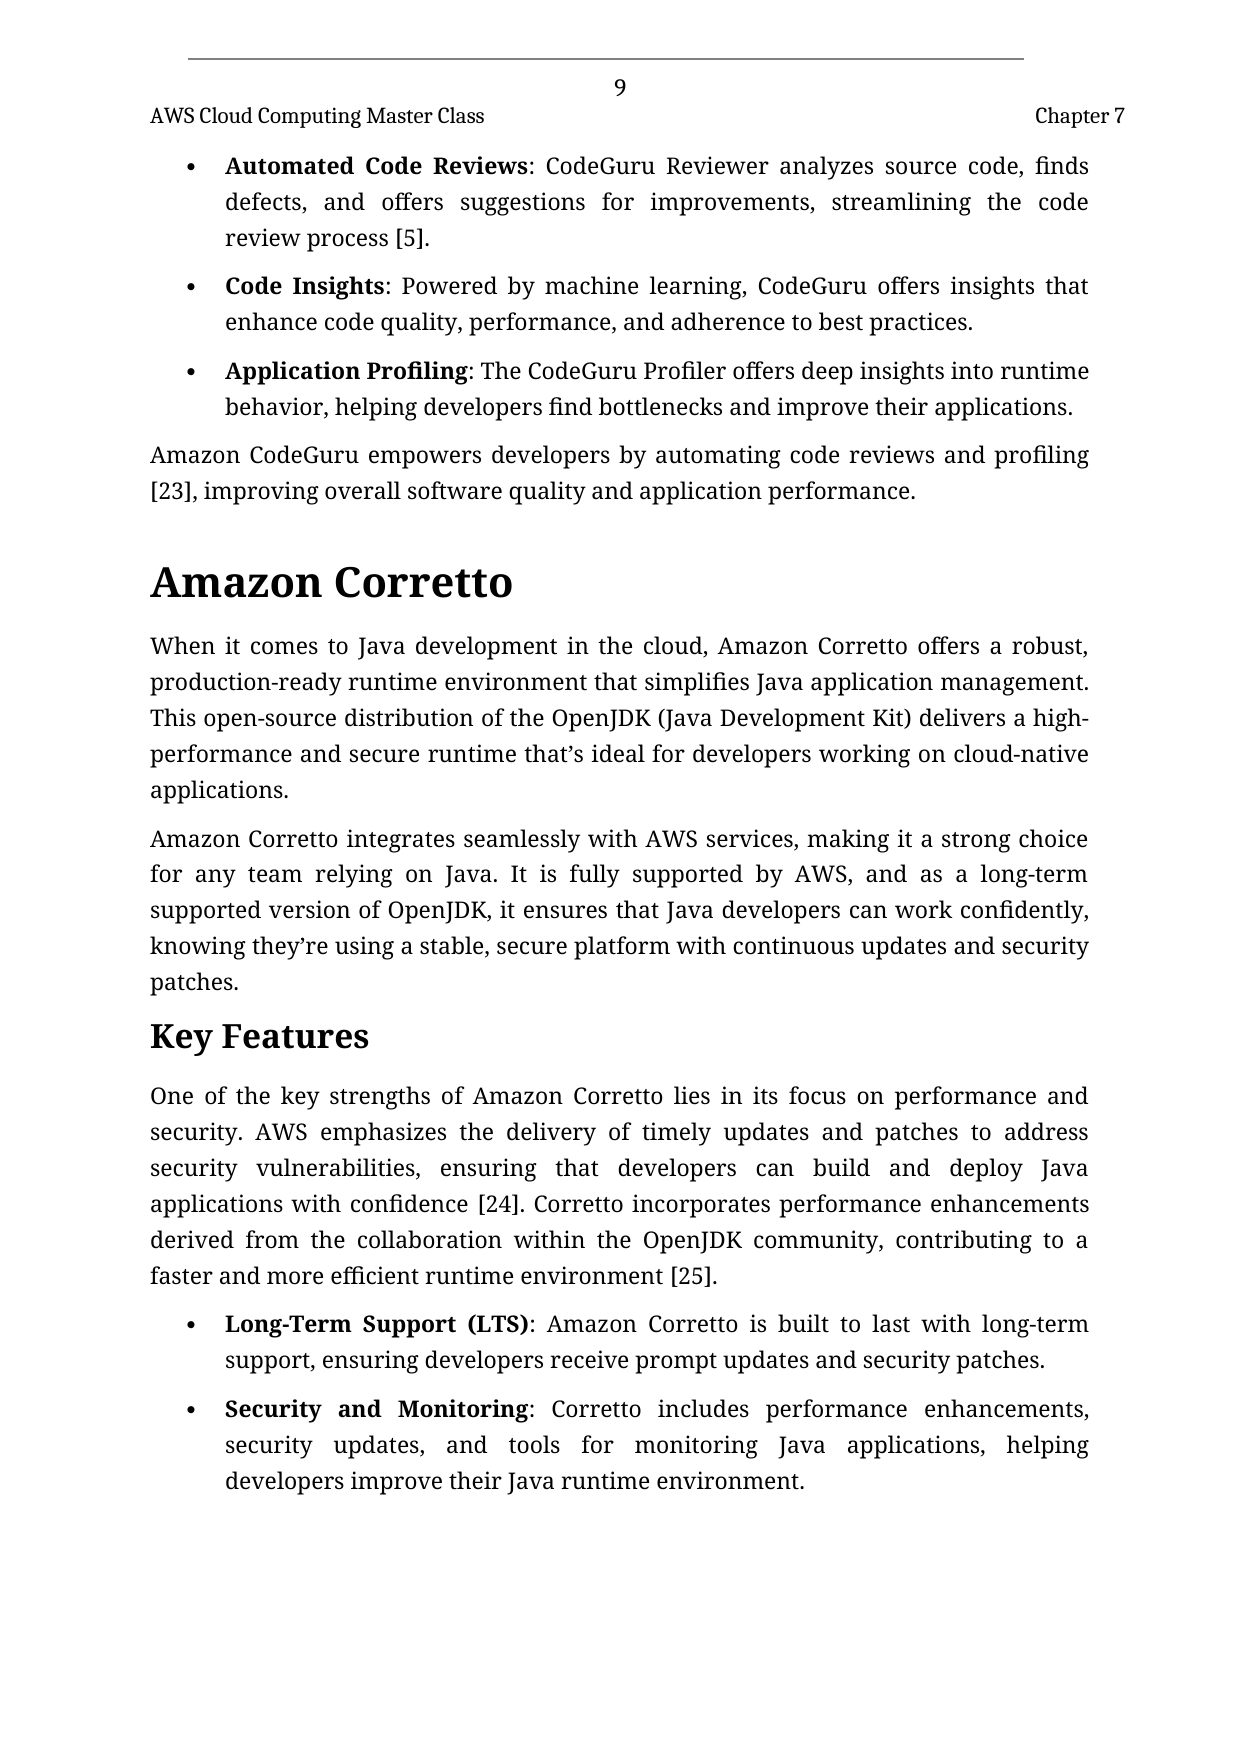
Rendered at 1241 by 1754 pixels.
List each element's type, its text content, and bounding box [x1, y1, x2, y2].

text Amazon CodeGuru empowers developers by automating code reviews and profiling , improving overall software quality and application performance. [150, 439, 1090, 506]
subtitle Amazon Corretto [150, 553, 1090, 609]
text Amazon Corretto integrates seamlessly with AWS services, making it a strong choice for any team relying on Java. It is fully supported by AWS, and as a long-term supported version of OpenJDK, it ensures that Java developers can work confidently, knowing they’re using a stable, secure platform with continuous updates and security patches. [150, 822, 1090, 997]
list Security and Monitoring: Corretto includes performance enhancements, security updates, and tools for monitoring Java applications, helping developers improve their Java runtime environment. [187, 1393, 1090, 1496]
text When it comes to Java development in the cloud, Amazon Corretto offers a robust, production-ready runtime environment that simplifies Java application management. This open-source distribution of the OpenJDK (Java Development Kit) delivers a high-performance and secure runtime that’s ideal for developers working on cloud-native applications. [150, 630, 1090, 805]
list Application Profiling: The CodeGuru Profiler offers deep insights into runtime behavior, helping developers find bottlenecks and improve their applications. [187, 355, 1090, 422]
list Automated Code Reviews: CodeGuru Reviewer analyzes source code, finds defects, and offers suggestions for improvements, streamlining the code review process . [187, 150, 1090, 253]
text One of the key strengths of Amazon Corretto lies in its focus on performance and security. AWS emphasizes the delivery of timely updates and patches to address security vulnerabilities, ensuring that developers can build and deploy Java applications with confidence . Corretto incorporates performance enhancements derived from the collaboration within the OpenJDK community, contributing to a faster and more efficient runtime environment . [150, 1080, 1090, 1291]
list Code Insights: Powered by machine learning, CodeGuru offers insights that enhance code quality, performance, and adherence to best practices. [187, 270, 1090, 337]
list Long-Term Support (LTS): Amazon Corretto is built to last with long-term support, ensuring developers receive prompt updates and security patches. [187, 1308, 1090, 1376]
subtitle Key Features [150, 1013, 1090, 1058]
